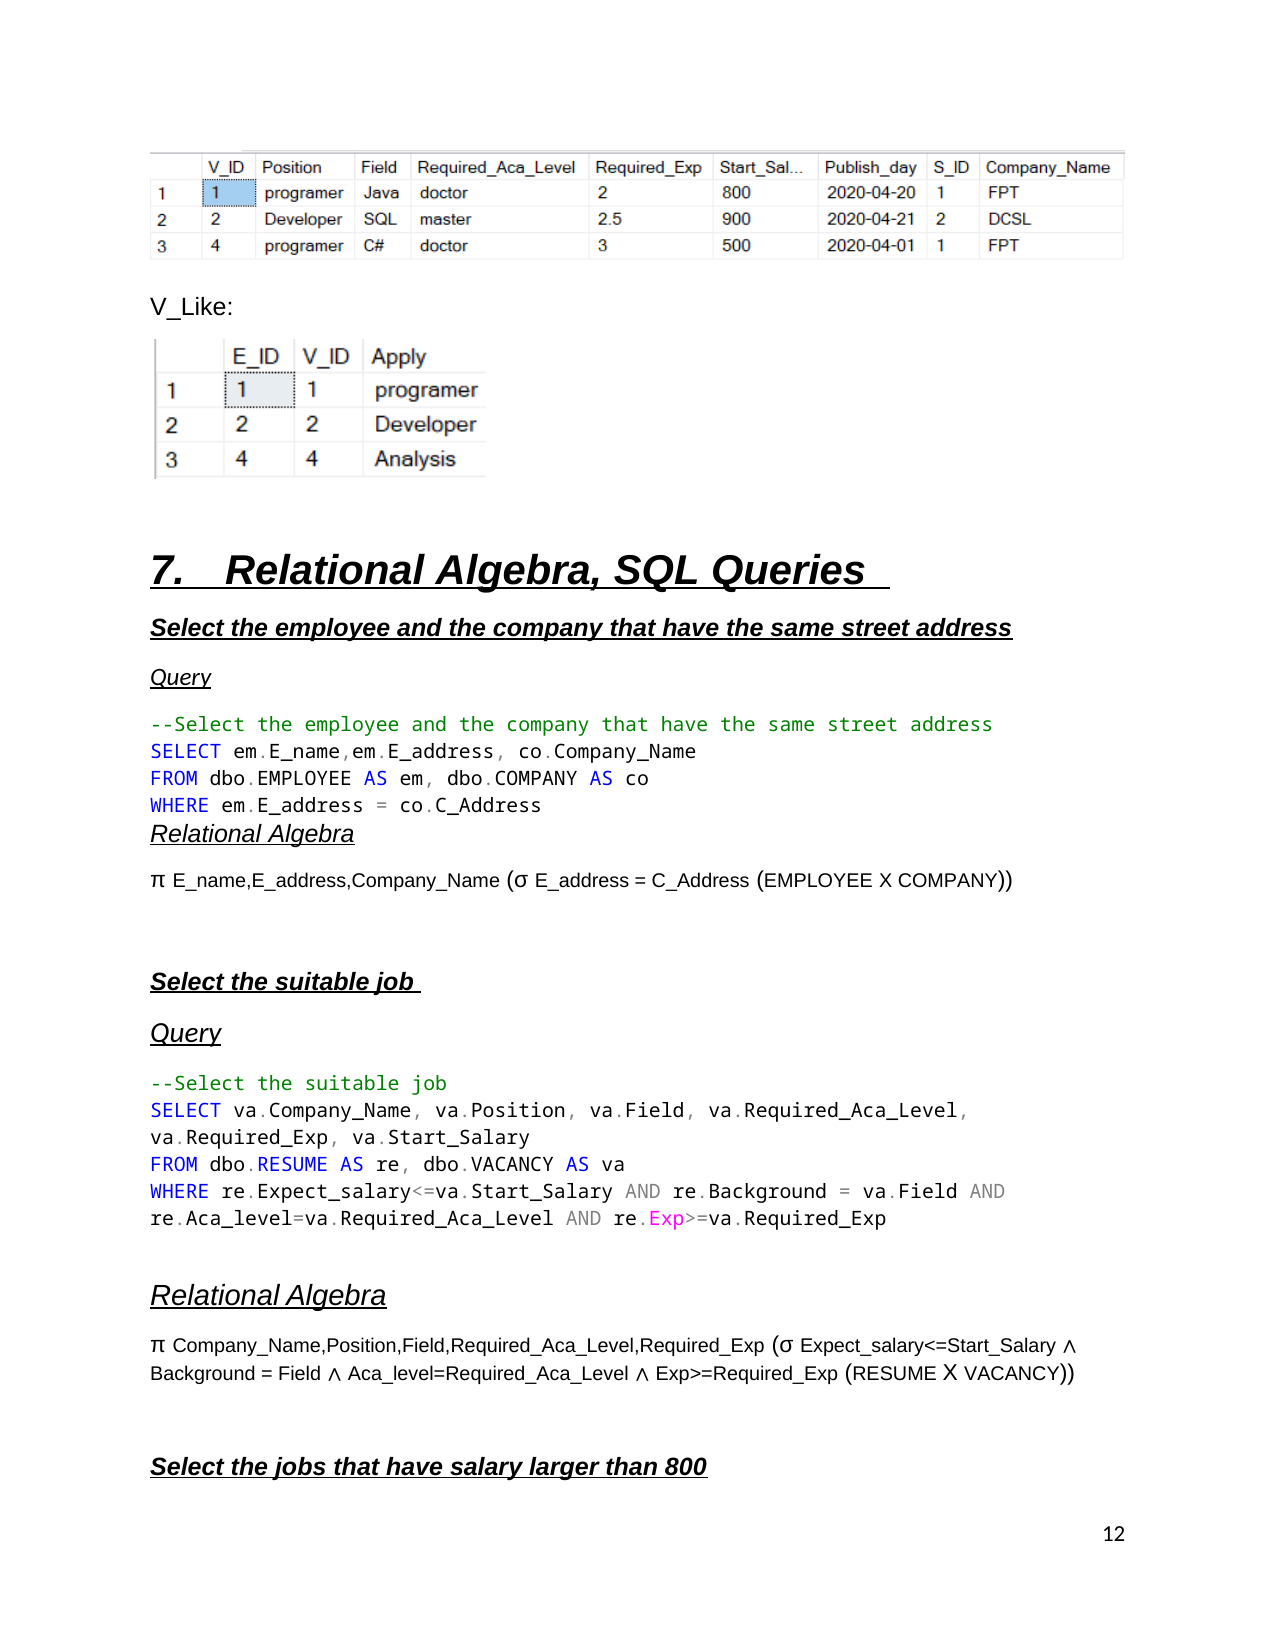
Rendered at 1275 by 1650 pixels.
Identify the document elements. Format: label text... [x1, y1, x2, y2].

text Select the jobs that have salary larger than 800 [150, 1452, 1125, 1481]
text WHERE em.E_address = co.C_Address [150, 792, 1125, 818]
text Relational Algebra [150, 818, 1125, 847]
text π Company_Name,Position,Field,Required_Aca_Level,Required_Exp (σ Expect_salary<=Start_Salary ∧ Background = Field ∧ Aca_level=Required_Aca_Level ∧ Exp>=Required_Exp (RESUME X VACANCY)) [150, 1331, 1125, 1386]
text V_Like: [150, 292, 1125, 320]
text WHERE re.Expect_salary<=va.Start_Salary AND re.Background = va.Field AND re.Aca_level=va.Required_Aca_Level AND re.Exp>=va.Required_Exp [150, 1177, 1125, 1231]
text --Select the suitable job [150, 1069, 1125, 1096]
text --Select the employee and the company that have the same street address [150, 711, 1125, 738]
picture [150, 339, 486, 479]
text Query [150, 1014, 1125, 1050]
text Relational Algebra [150, 1278, 1125, 1312]
text SELECT em.E_name,em.E_address, co.Company_Name [150, 738, 1125, 764]
text 7. Relational Algebra, SQL Queries [150, 545, 1125, 593]
text π E_name,E_address,Company_Name (σ E_address = C_Address (EMPLOYEE X COMPANY)) [150, 866, 1125, 893]
text Query [150, 661, 1125, 692]
picture [150, 150, 1125, 273]
text Select the suitable job [150, 966, 1125, 995]
text FROM dbo.EMPLOYEE AS em, dbo.COMPANY AS co [150, 764, 1125, 792]
text SELECT va.Company_Name, va.Position, va.Field, va.Required_Aca_Level, va.Required_Exp, va.Start_Salary [150, 1096, 1125, 1150]
text Select the employee and the company that have the same street address [150, 613, 1125, 642]
text FROM dbo.RESUME AS re, dbo.VACANCY AS va [150, 1150, 1125, 1177]
